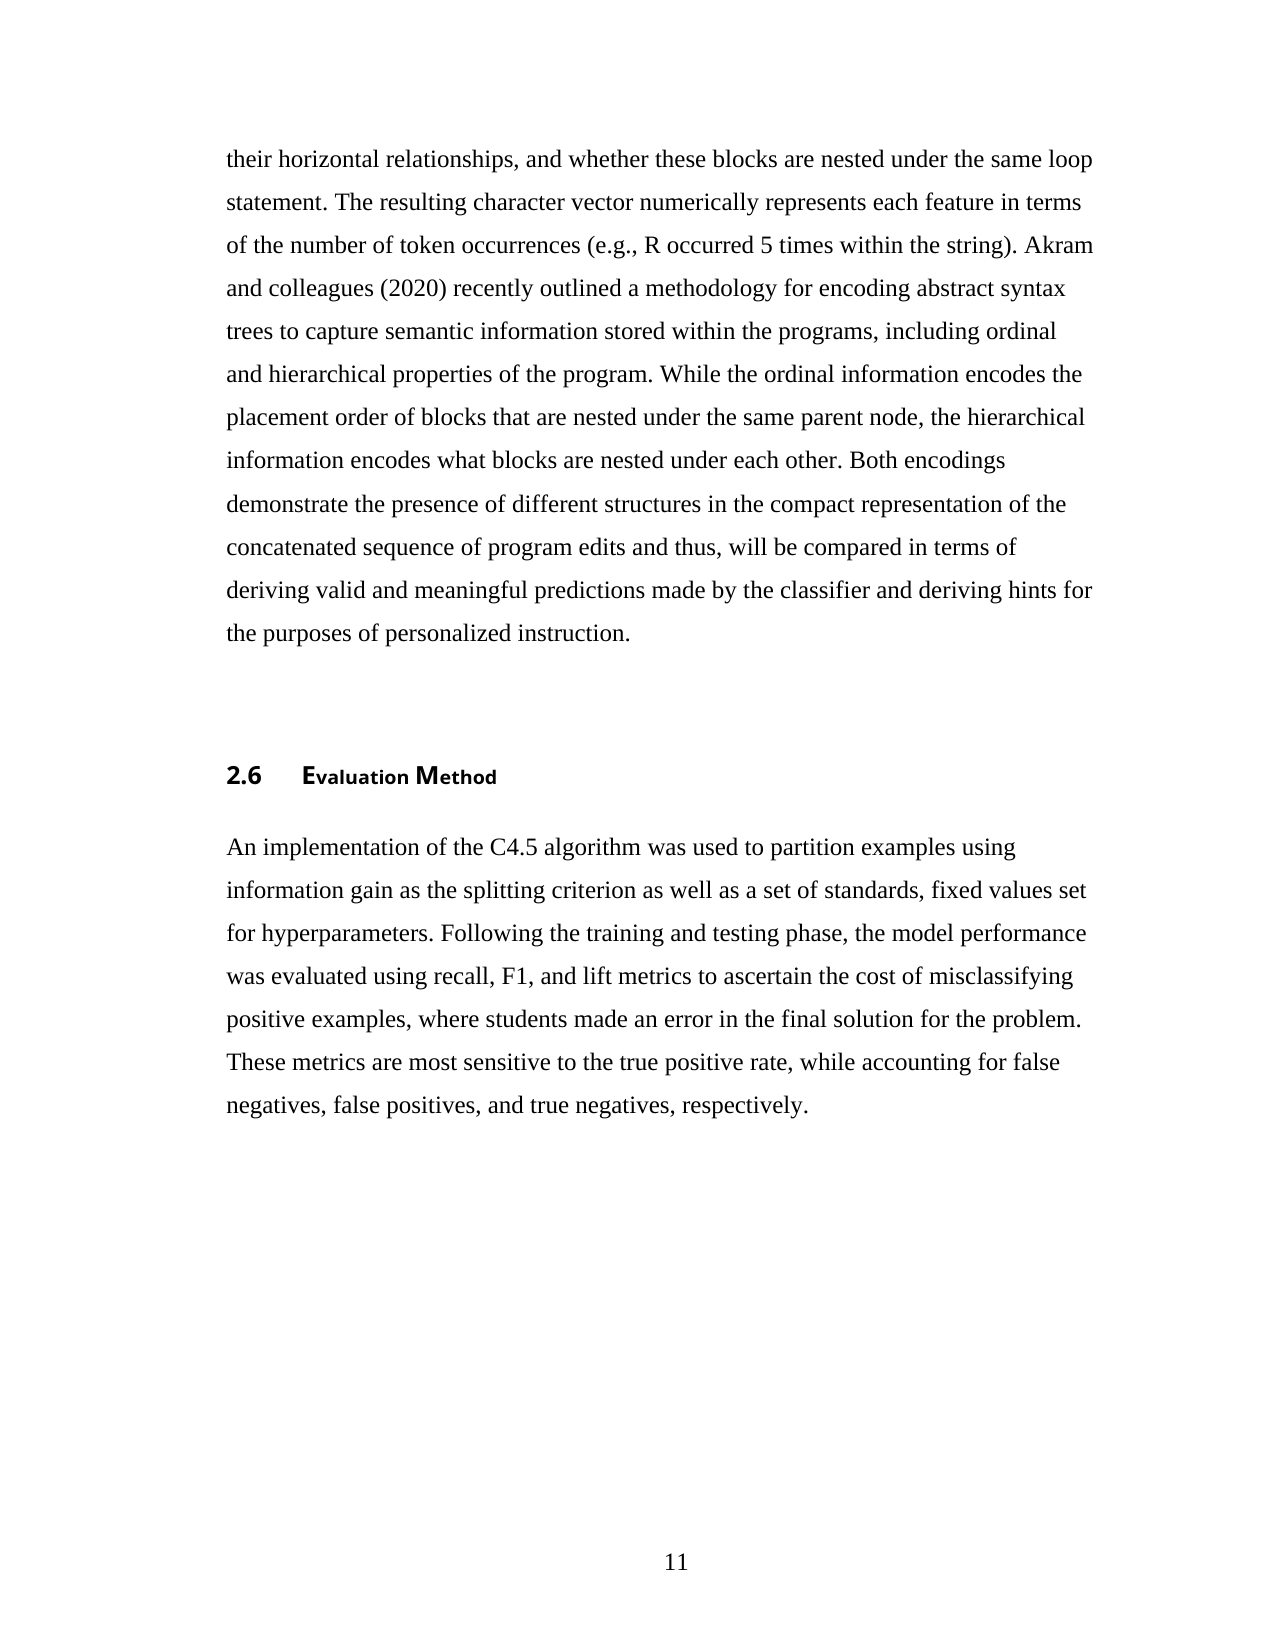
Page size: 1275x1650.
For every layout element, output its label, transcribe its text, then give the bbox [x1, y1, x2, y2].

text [226, 144, 1099, 647]
list Evaluation Method [226, 758, 1150, 792]
text An implementation of the C4.5 algorithm was used to partition examples using information gain as the splitting criterion as well as a set of standards, fixed values set for hyperparameters. Following the training and testing phase, the model performance was evaluated using recall, F1, and lift metrics to ascertain the cost of misclassifying positive examples, where students made an error in the final solution for the problem. These metrics are most sensitive to the true positive rate, while accounting for false negatives, false positives, and true negatives, respectively. [226, 832, 1099, 1119]
